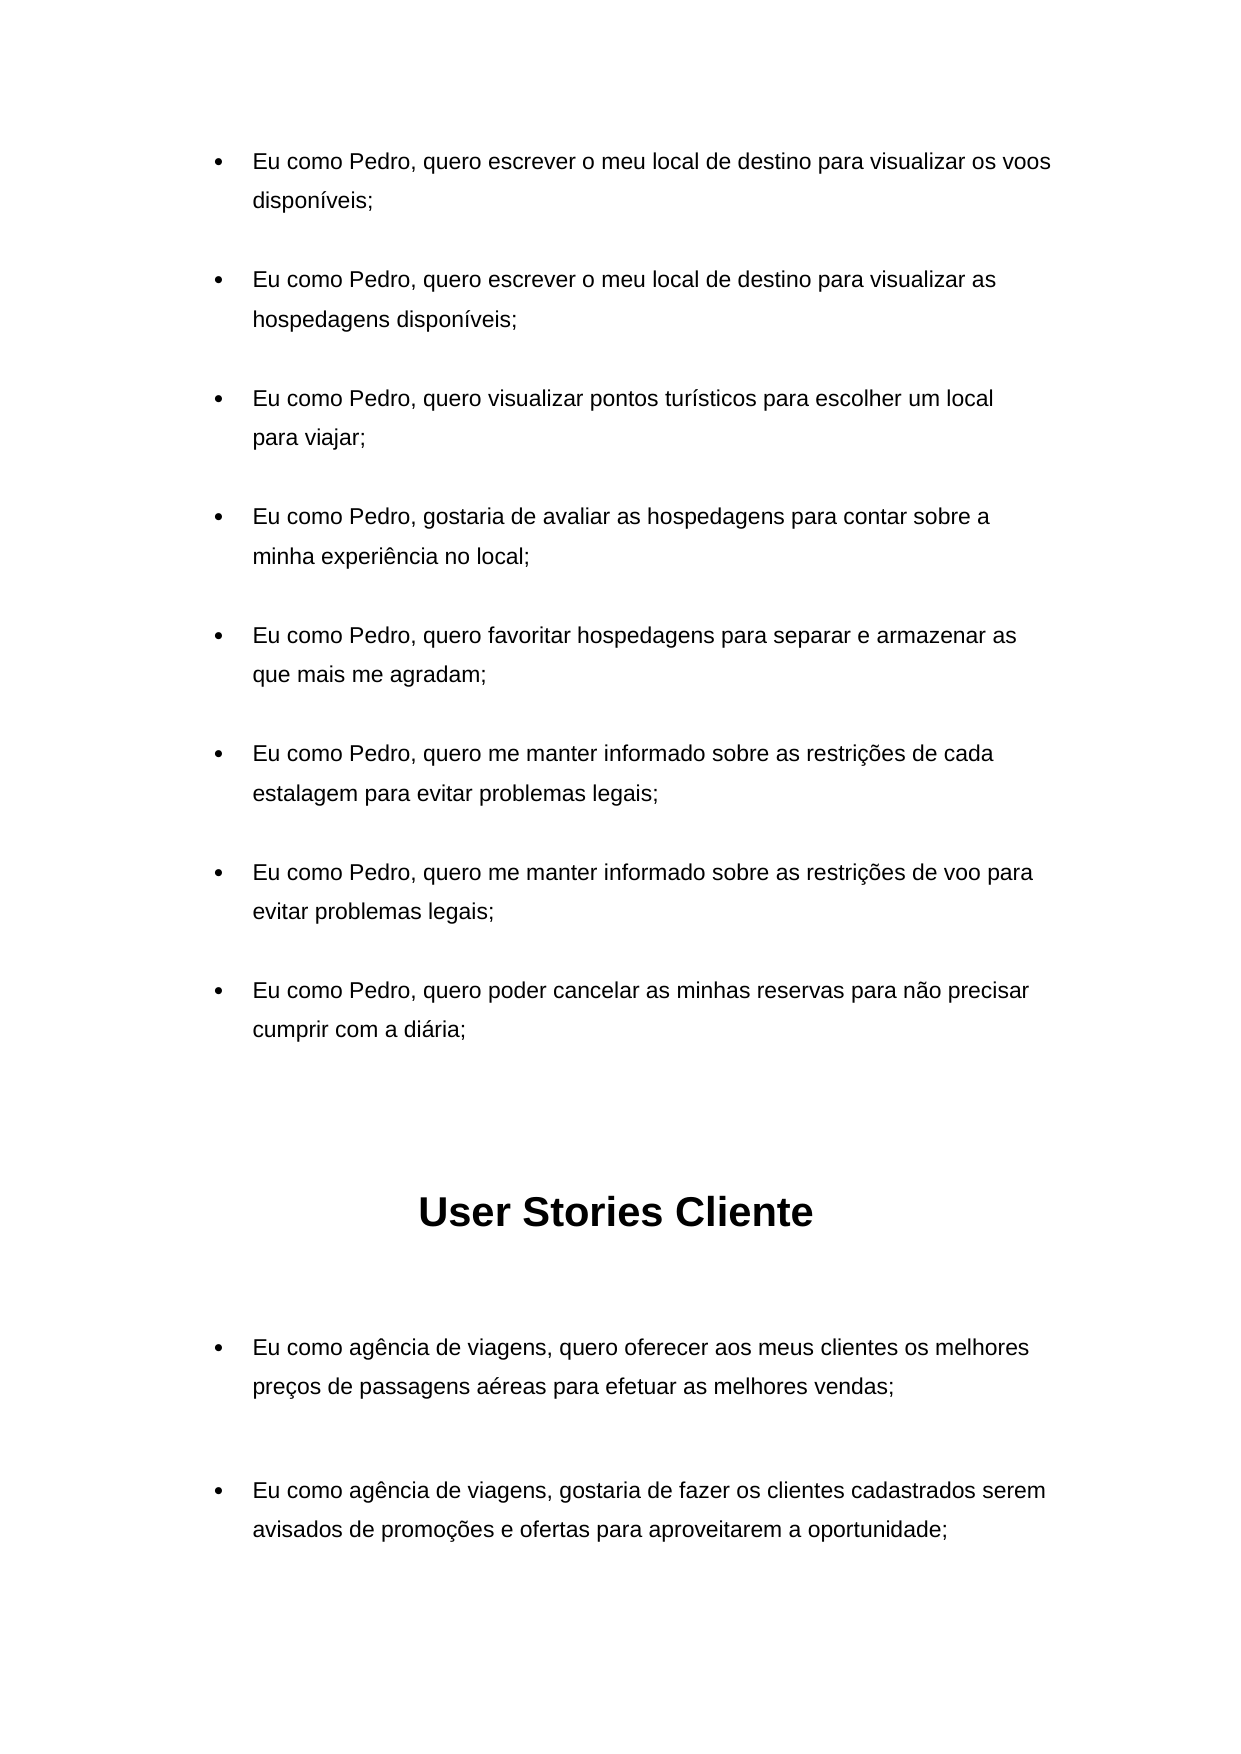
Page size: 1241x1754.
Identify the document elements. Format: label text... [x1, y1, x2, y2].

list Eu como Pedro, quero me manter informado sobre as restrições de voo para evitar problemas legais; [215, 858, 1055, 924]
list Eu como Pedro, quero escrever o meu local de destino para visualizar os voos disponíveis; [215, 148, 1055, 214]
text User Stories Cliente [177, 1188, 1055, 1236]
list Eu como Pedro, quero favoritar hospedagens para separar e armazenar as que mais me agradam; [215, 622, 1055, 687]
list Eu como Pedro, gostaria de avaliar as hospedagens para contar sobre a minha experiência no local; [215, 503, 1055, 569]
list Eu como agência de viagens, quero oferecer aos meus clientes os melhores preços de passagens aéreas para efetuar as melhores vendas; [215, 1333, 1055, 1399]
list Eu como Pedro, quero poder cancelar as minhas reservas para não precisar cumprir com a diária; [215, 977, 1055, 1043]
list Eu como Pedro, quero visualizar pontos turísticos para escolher um local para viajar; [215, 385, 1055, 451]
list Eu como agência de viagens, gostaria de fazer os clientes cadastrados serem avisados de promoções e ofertas para aproveitarem a oportunidade; [215, 1477, 1055, 1543]
list Eu como Pedro, quero escrever o meu local de destino para visualizar as hospedagens disponíveis; [215, 266, 1055, 332]
list Eu como Pedro, quero me manter informado sobre as restrições de cada estalagem para evitar problemas legais; [215, 740, 1055, 806]
